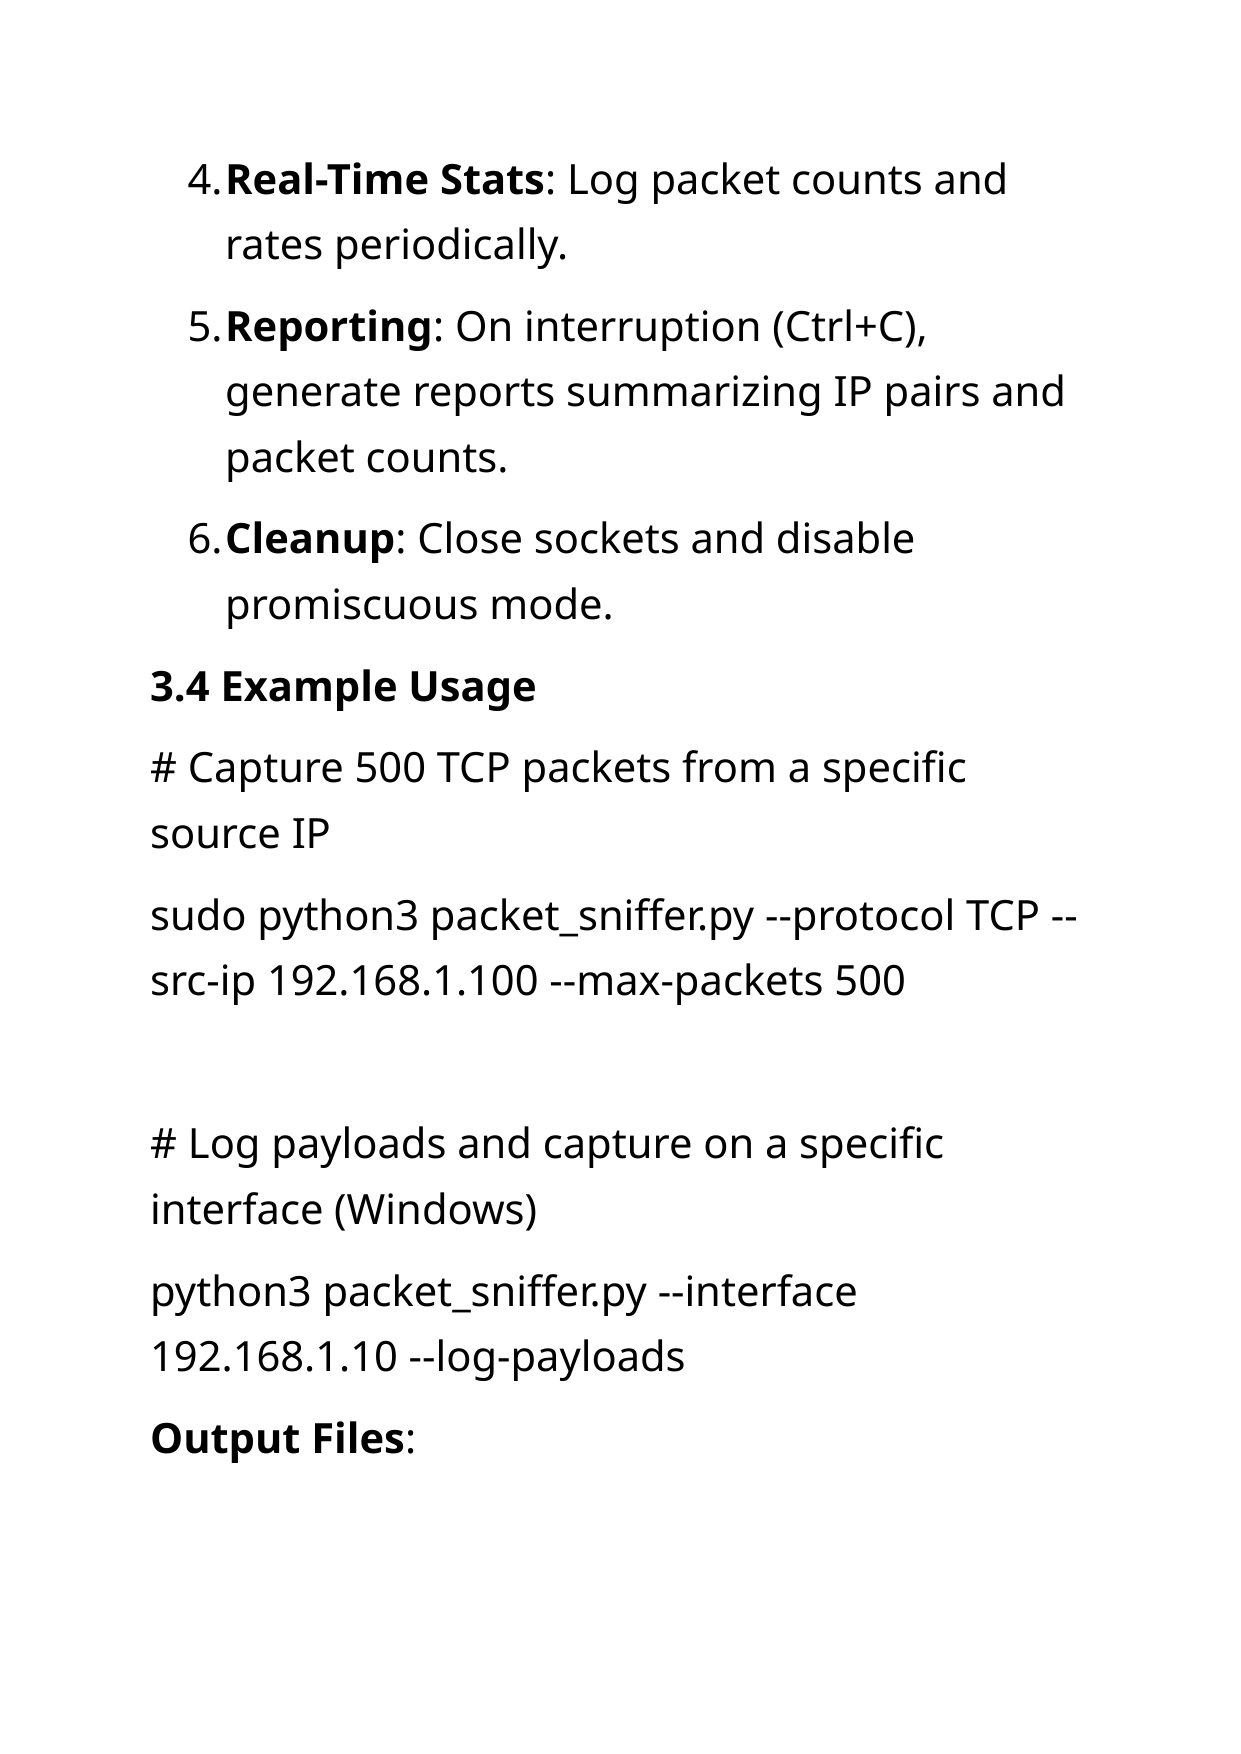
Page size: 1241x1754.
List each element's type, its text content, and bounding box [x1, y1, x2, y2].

list Real-Time Stats: Log packet counts and rates periodically. [187, 150, 1090, 272]
list Reporting: On interruption (Ctrl+C), generate reports summarizing IP pairs and packet counts. [187, 297, 1090, 484]
text # Log payloads and capture on a specific interface (Windows) [150, 1114, 1090, 1236]
list Cleanup: Close sockets and disable promiscuous mode. [187, 509, 1090, 631]
text # Capture 500 TCP packets from a specific source IP [150, 738, 1090, 860]
text sudo python3 packet_sniffer.py --protocol TCP --src-ip 192.168.1.100 --max-packets 500 [150, 885, 1090, 1007]
text Output Files: [150, 1408, 1090, 1465]
text 3.4 Example Usage [150, 656, 1090, 713]
text python3 packet_sniffer.py --interface 192.168.1.10 --log-payloads [150, 1261, 1090, 1383]
